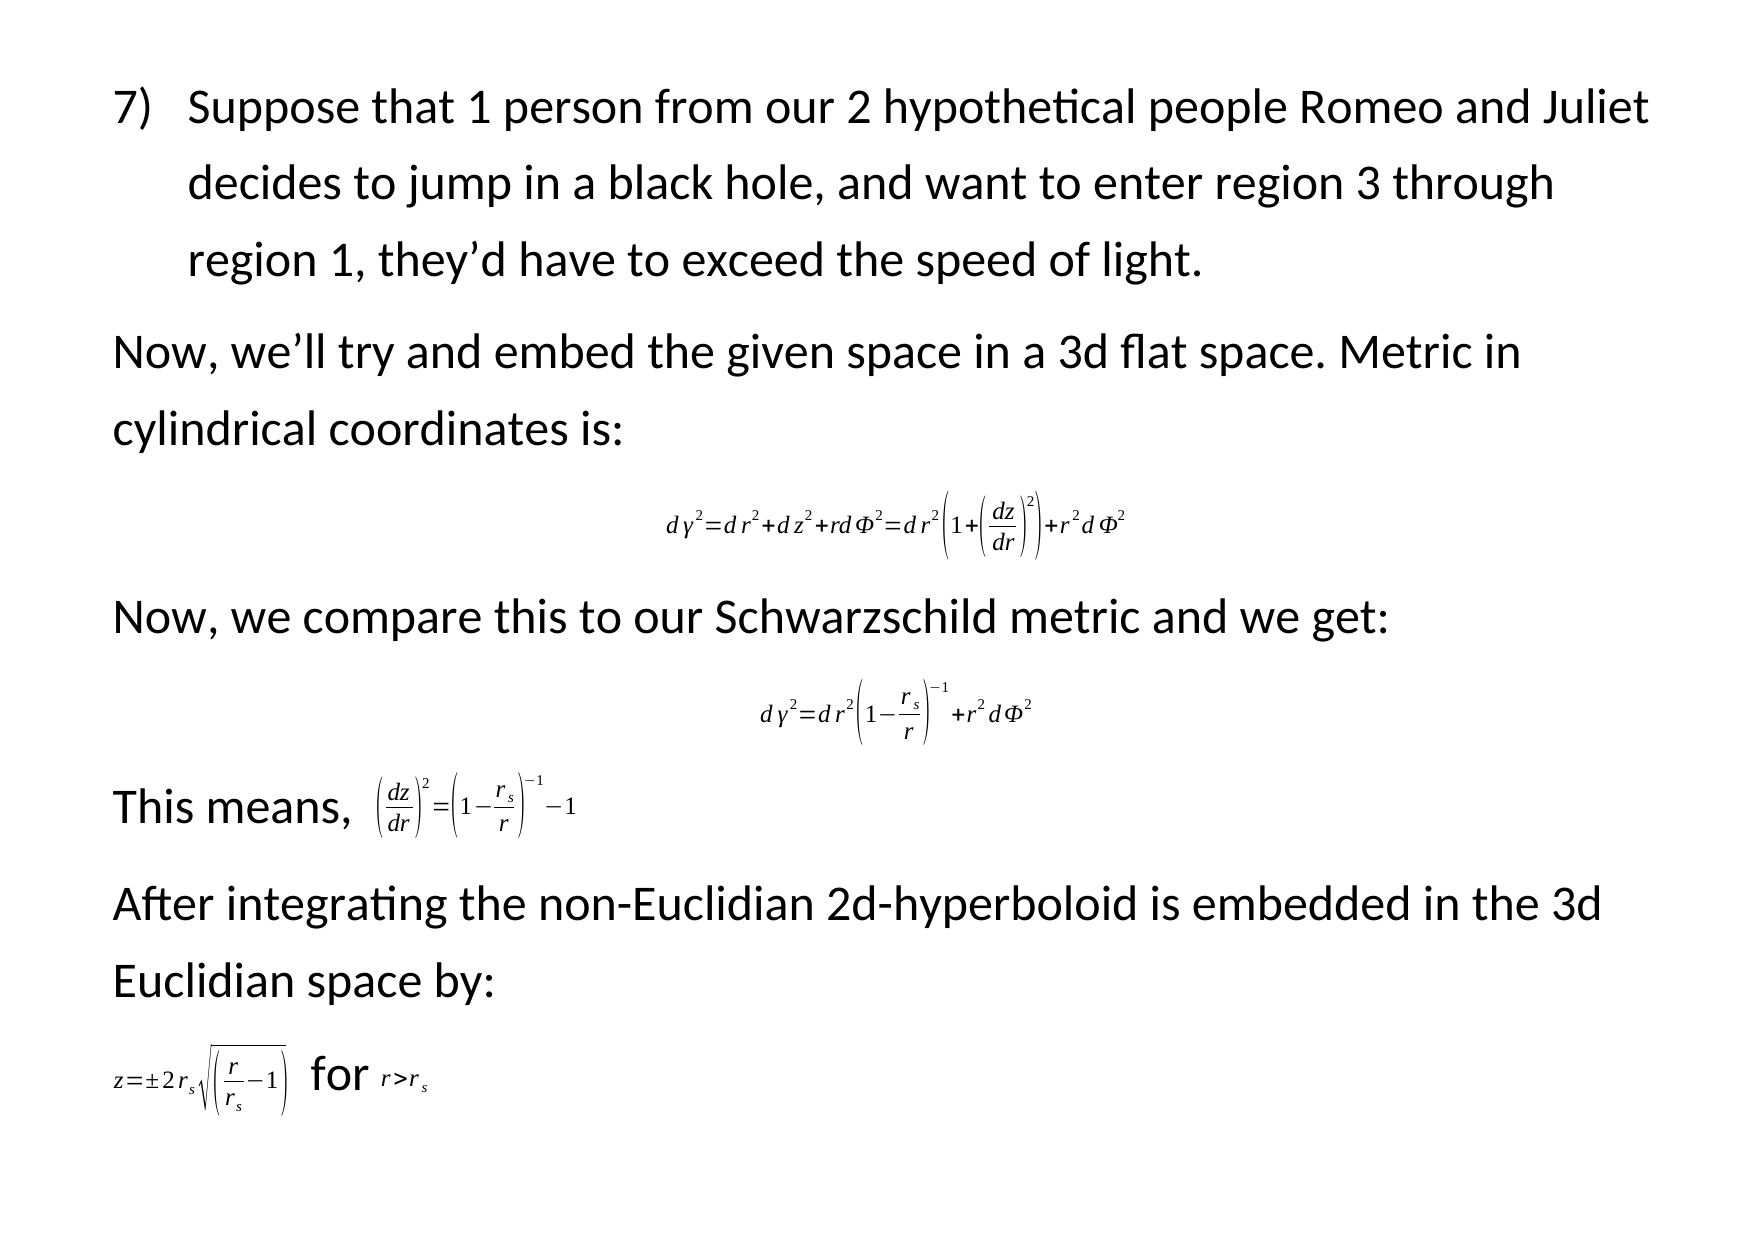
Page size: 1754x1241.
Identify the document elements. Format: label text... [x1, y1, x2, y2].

text for [112, 1041, 1679, 1119]
text This means, [112, 771, 1679, 840]
text Now, we compare this to our Schwarzschild metric and we get: [112, 585, 1679, 646]
text Now, we’ll try and embed the given space in a 3d flat space. Metric in cylindrical coordinates is: [112, 320, 1679, 458]
list Suppose that 1 person from our 2 hypothetical people Romeo and Juliet decides to jump in a black hole, and want to enter region 3 through region 1, they’d have to exceed the speed of light. [112, 75, 1679, 288]
text After integrating the non-Euclidian 2d-hyperboloid is embedded in the 3d Euclidian space by: [112, 872, 1679, 1009]
